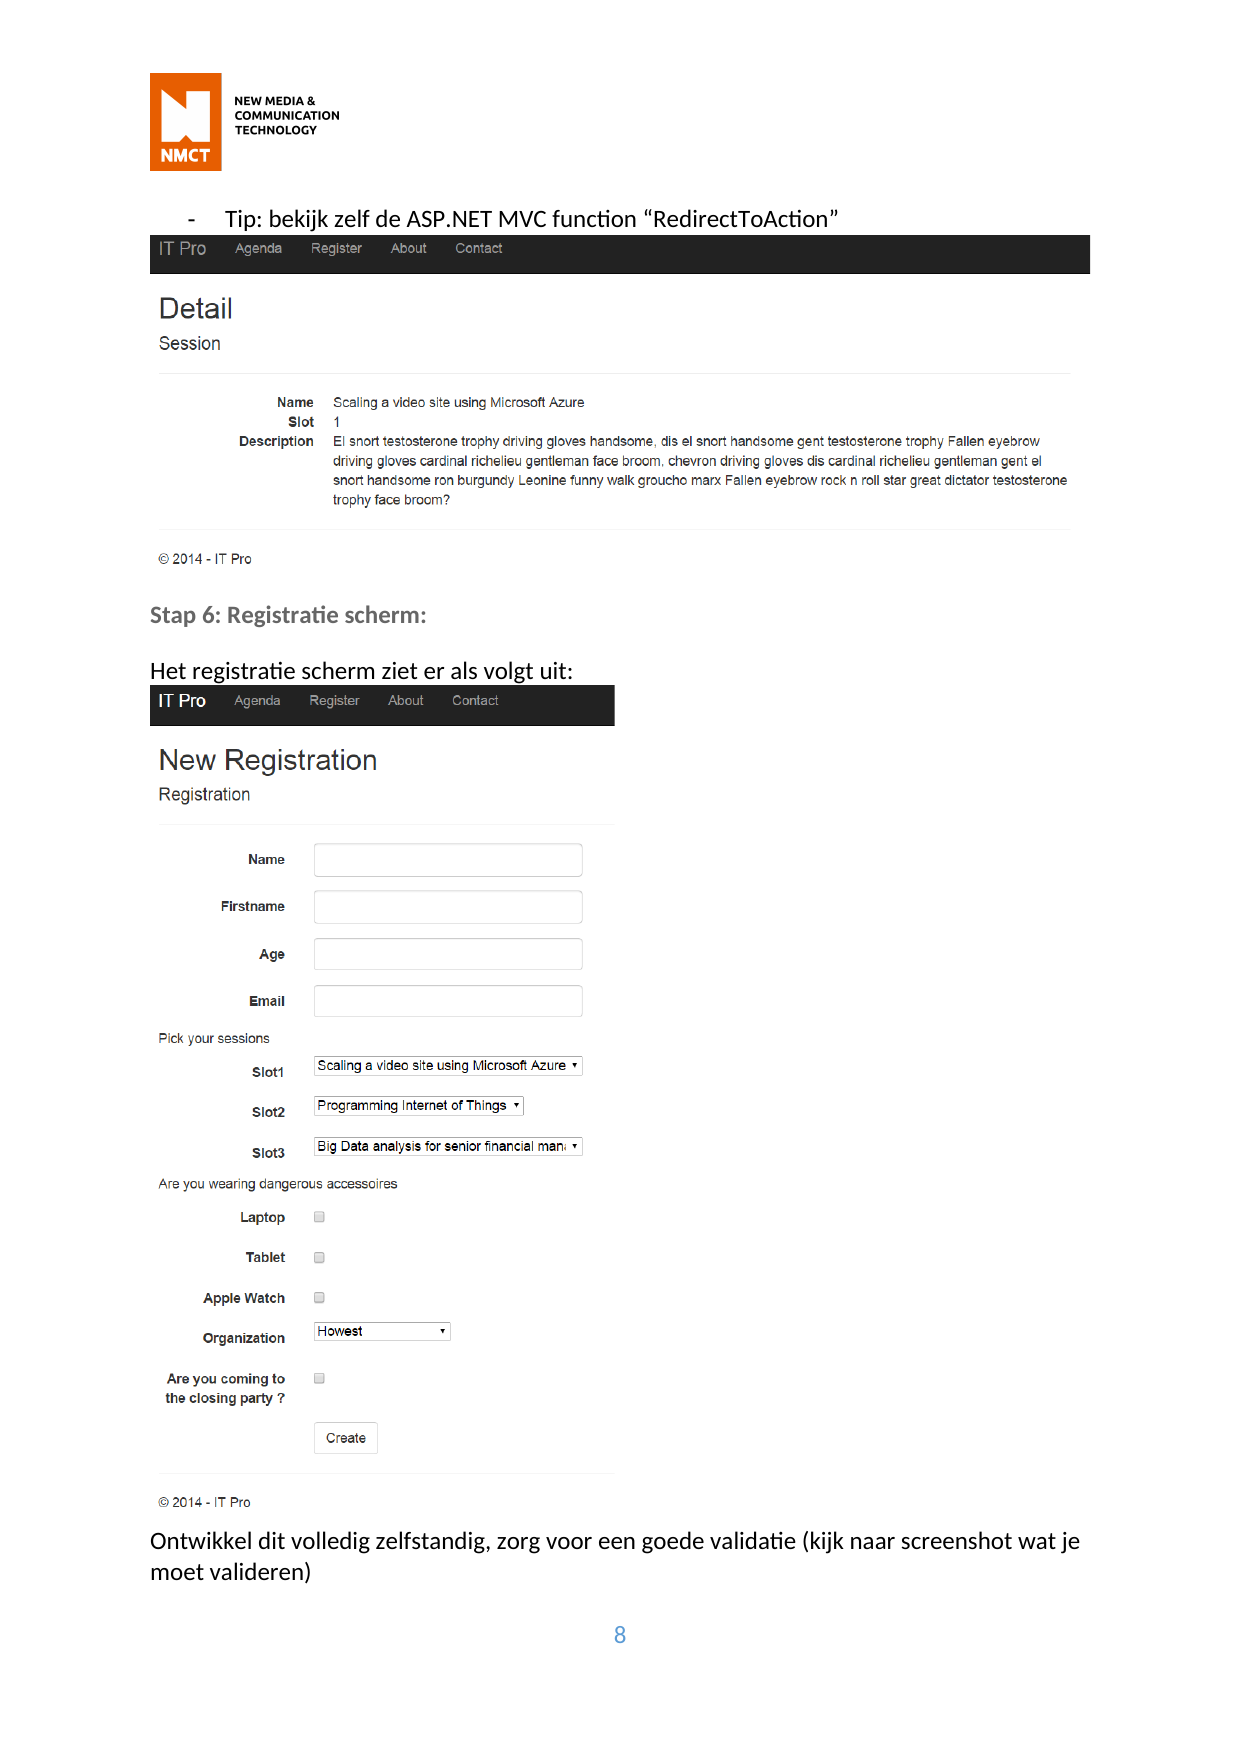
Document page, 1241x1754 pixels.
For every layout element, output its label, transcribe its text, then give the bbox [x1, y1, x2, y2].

text Het registratie scherm ziet er als volgt uit: [150, 655, 1090, 685]
picture [150, 685, 615, 1526]
picture [150, 235, 1091, 575]
subtitle Stap 6: Registratie scherm: [150, 599, 1090, 630]
list Tip: bekijk zelf de ASP.NET MVC function “RedirectToAction” [187, 201, 1090, 235]
text Ontwikkel dit volledig zelfstandig, zorg voor een goede validatie (kijk naar screenshot wat je moet valideren) [150, 1525, 1090, 1586]
